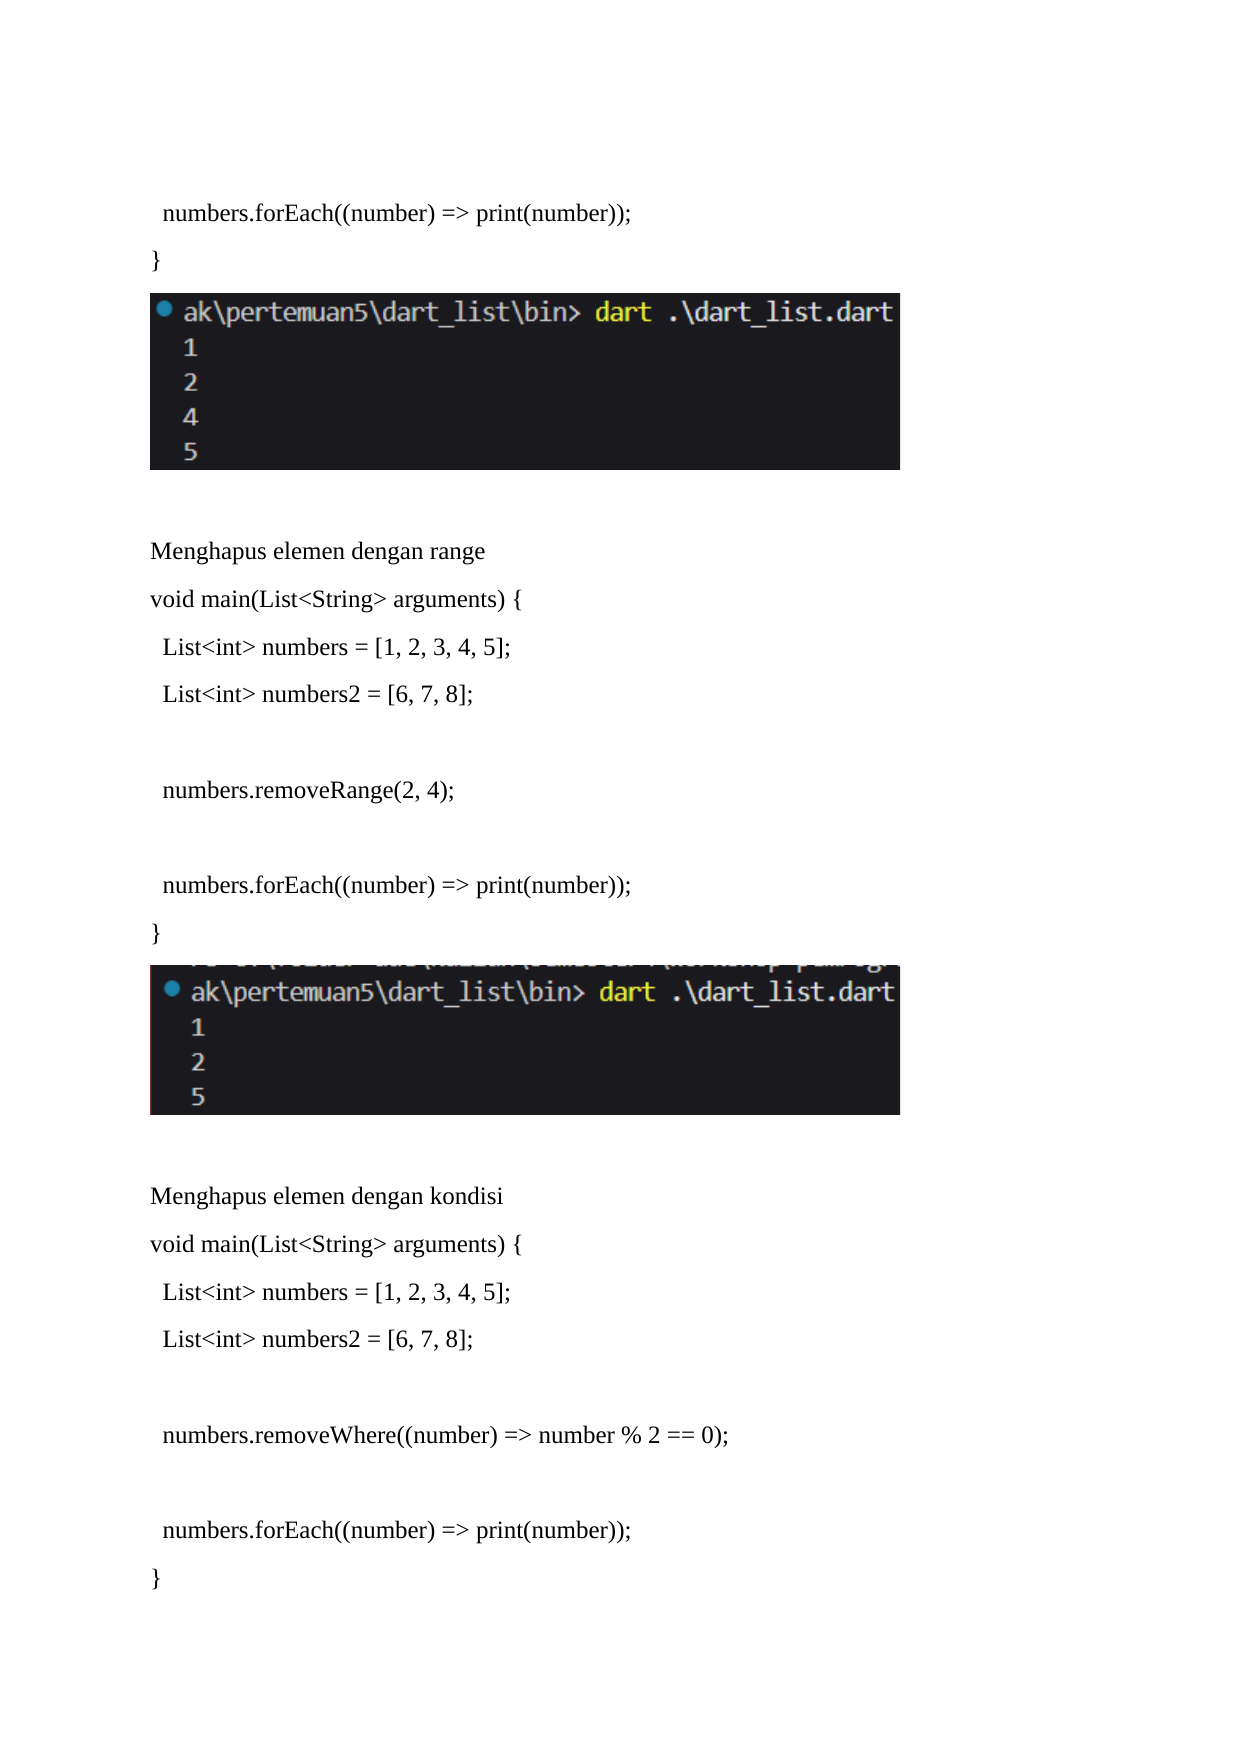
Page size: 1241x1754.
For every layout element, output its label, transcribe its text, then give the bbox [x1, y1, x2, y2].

text numbers.forEach((number) => print(number)); [150, 1515, 1090, 1544]
text numbers.forEach((number) => print(number)); [150, 198, 1090, 226]
picture [150, 293, 901, 470]
text void main(List<String> arguments) { [150, 584, 1090, 613]
text Menghapus elemen dengan range [150, 536, 1090, 565]
text List<int> numbers2 = [6, 7, 8]; [150, 1324, 1090, 1353]
text } [150, 918, 1090, 947]
text numbers.removeWhere((number) => number % 2 == 0); [150, 1420, 1090, 1448]
text numbers.forEach((number) => print(number)); [150, 870, 1090, 899]
text void main(List<String> arguments) { [150, 1229, 1090, 1258]
text List<int> numbers = [1, 2, 3, 4, 5]; [150, 1277, 1090, 1305]
text List<int> numbers = [1, 2, 3, 4, 5]; [150, 632, 1090, 661]
text } [150, 1563, 1090, 1592]
text } [150, 245, 1090, 274]
text numbers.removeRange(2, 4); [150, 775, 1090, 804]
text Menghapus elemen dengan kondisi [150, 1181, 1090, 1210]
picture [150, 965, 901, 1115]
text List<int> numbers2 = [6, 7, 8]; [150, 679, 1090, 708]
